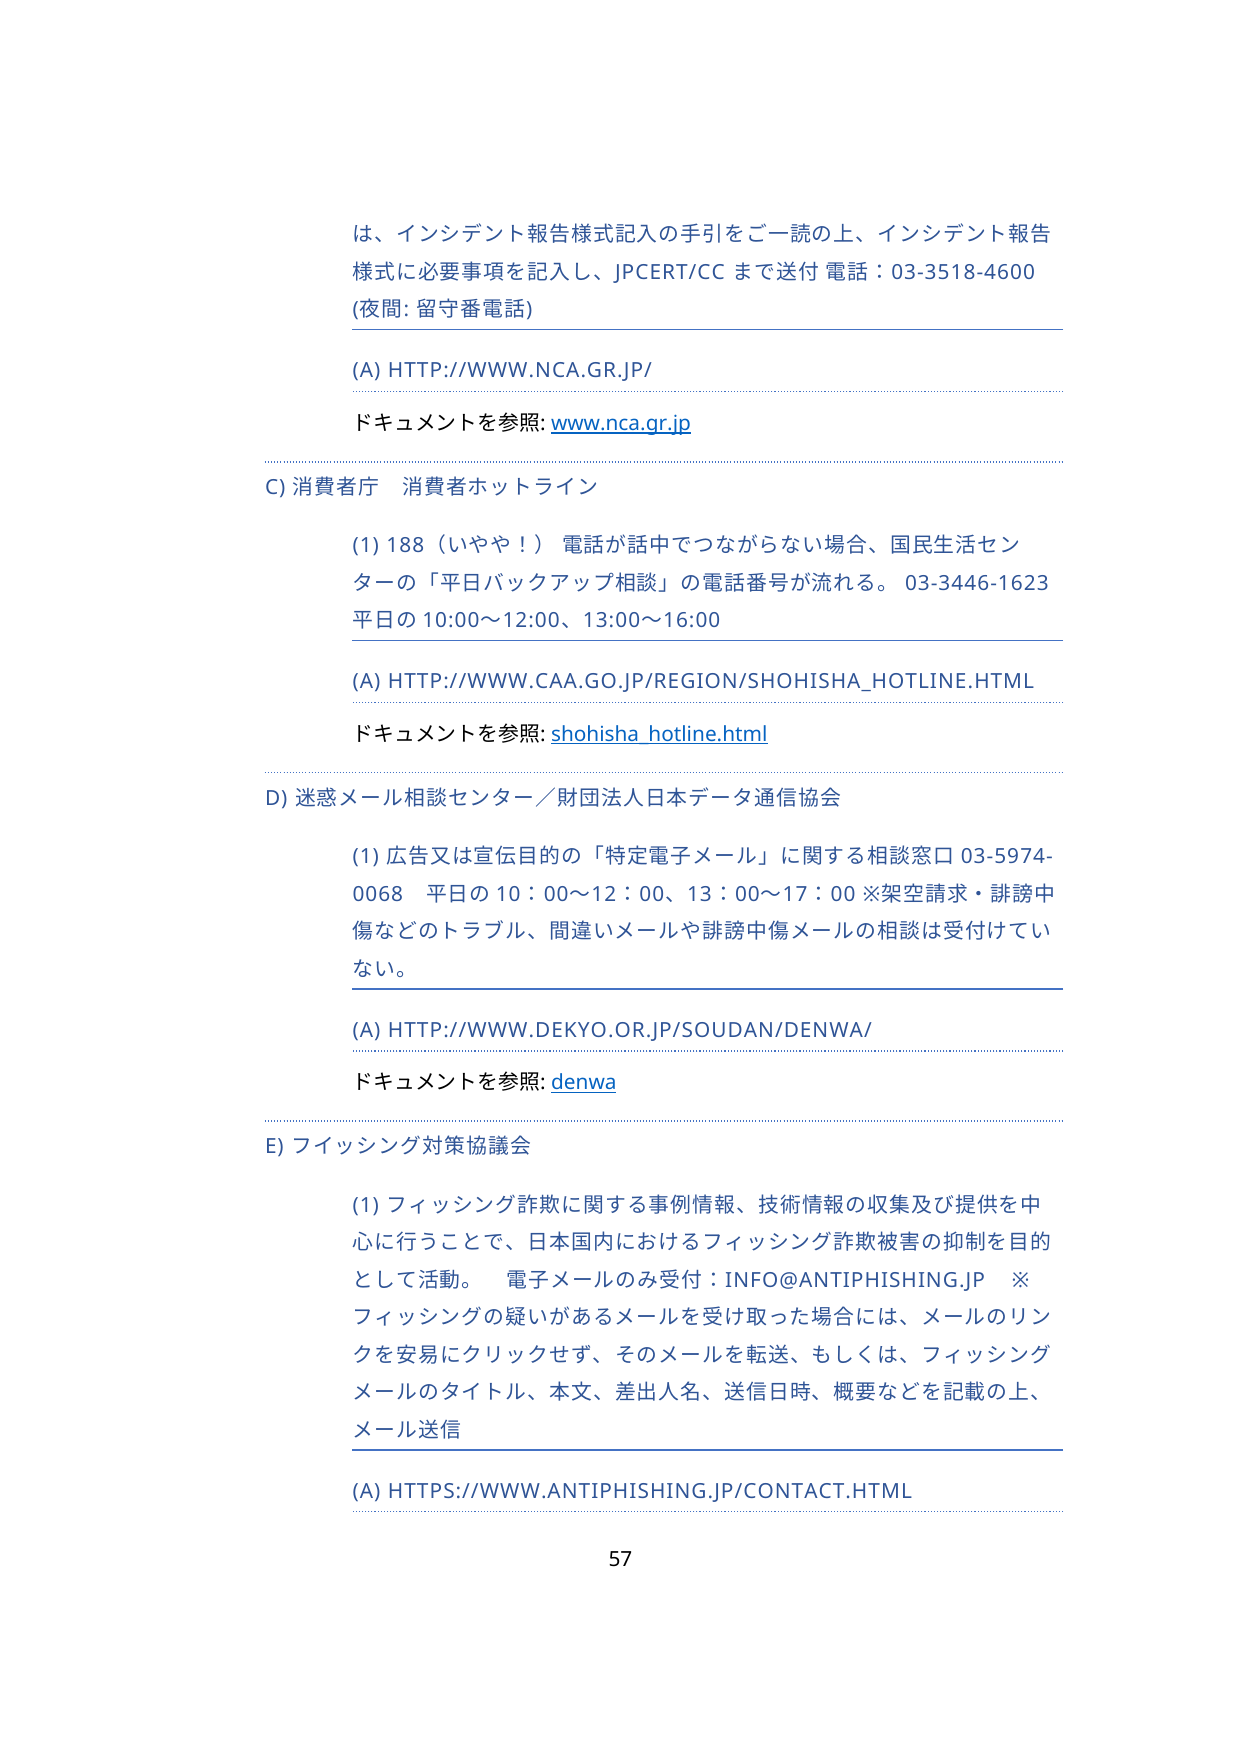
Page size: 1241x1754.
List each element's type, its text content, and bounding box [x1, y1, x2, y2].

text フィッシング詐欺に関する事例情報、技術情報の収集及び提供を中心に行うことで、日本国内におけるフィッシング詐欺被害の抑制を目的として活動。 電子メールのみ受付：info@antiphishing.jp ※フィッシングの疑いがあるメールを受け取った場合には、メールのリンクを安易にクリックせず、そのメールを転送、もしくは、フィッシングメールのタイトル、本文、差出人名、送信日時、概要などを記載の上、メール送信 [352, 1184, 1063, 1449]
text http://www.caa.go.jp/region/shohisha_hotline.html [352, 662, 1063, 703]
text http://www.nca.gr.jp/ [352, 351, 1063, 392]
text 広告又は宣伝目的の「特定電子メール」に関する相談窓口 03-5974-0068 平日の10：00～12：00、13：00～17：00 ※架空請求・誹謗中傷などのトラブル、間違いメールや誹謗中傷メールの相談は受付けていない。 [352, 836, 1063, 988]
text https://www.antiphishing.jp/contact.html [352, 1471, 1063, 1512]
text ドキュメントを参照: shohisha_hotline.html [352, 713, 1063, 751]
text 迷惑メール相談センター／財団法人日本データ通信協会 [265, 772, 1063, 815]
text フイッシング対策協議会 [265, 1120, 1063, 1163]
text http://www.dekyo.or.jp/soudan/denwa/ [352, 1010, 1063, 1052]
text 消費者庁 消費者ホットライン [265, 461, 1063, 504]
text ドキュメントを参照: www.nca.gr.jp [352, 403, 1063, 440]
text 188（いやや！） 電話が話中でつながらない場合、国民生活センターの「平日バックアップ相談」の電話番号が流れる。 03-3446-1623 平日の10:00～12:00、13:00～16:00 [352, 525, 1063, 640]
text ドキュメントを参照: denwa [352, 1062, 1063, 1099]
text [352, 214, 1063, 329]
